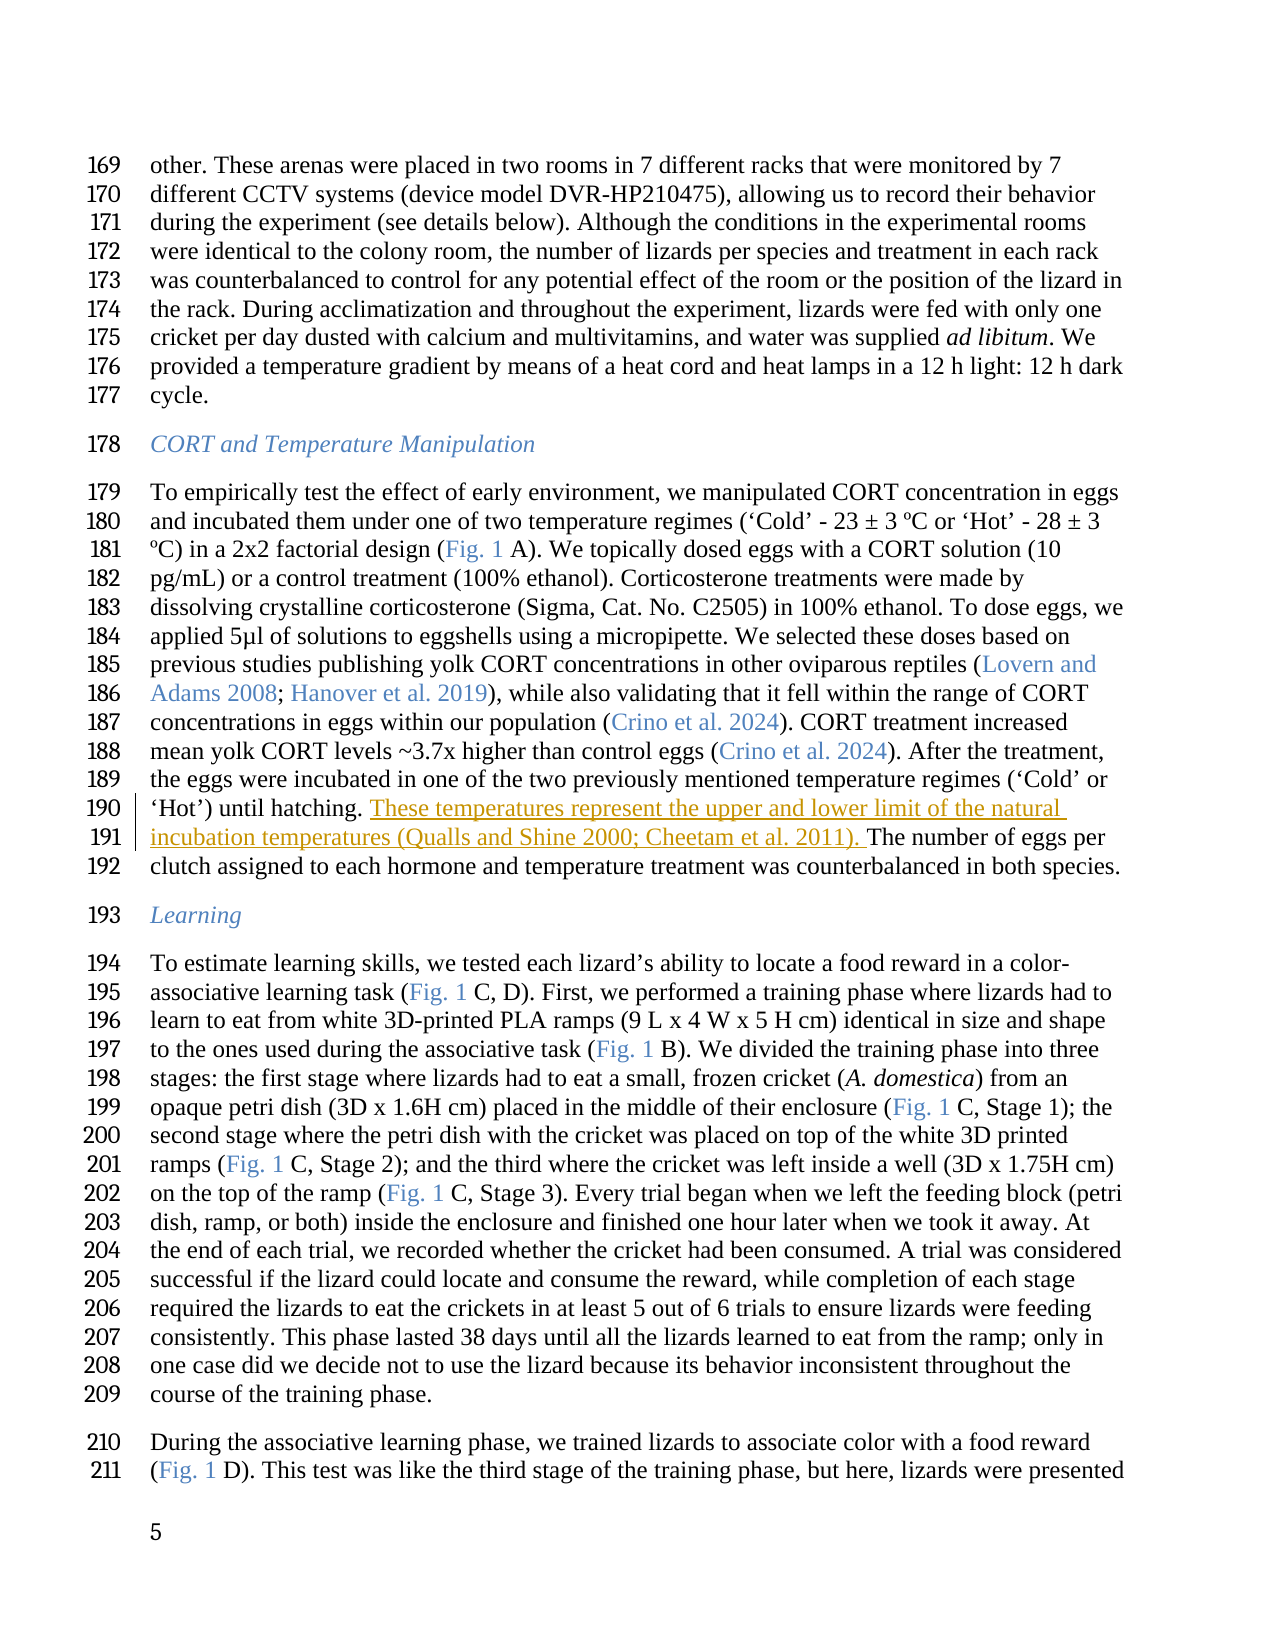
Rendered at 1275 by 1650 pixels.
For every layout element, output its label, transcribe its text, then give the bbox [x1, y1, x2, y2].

subtitle Learning [150, 900, 1125, 929]
text To estimate learning skills, we tested each lizard’s ability to locate a food reward in a color-associative learning task (Fig. 1 C, D). First, we performed a training phase where lizards had to learn to eat from white 3D-printed PLA ramps (9 L x 4 W x 5 H cm) identical in size and shape to the ones used during the associative task (Fig. 1 B). We divided the training phase into three stages: the first stage where lizards had to eat a small, frozen cricket (A. domestica) from an opaque petri dish (3D x 1.6H cm) placed in the middle of their enclosure (Fig. 1 C, Stage 1); the second stage where the petri dish with the cricket was placed on top of the white 3D printed ramps (Fig. 1 C, Stage 2); and the third where the cricket was left inside a well (3D x 1.75H cm) on the top of the ramp (Fig. 1 C, Stage 3). Every trial began when we left the feeding block (petri dish, ramp, or both) inside the enclosure and finished one hour later when we took it away. At the end of each trial, we recorded whether the cricket had been consumed. A trial was considered successful if the lizard could locate and consume the reward, while completion of each stage required the lizards to eat the crickets in at least 5 out of 6 trials to ensure lizards were feeding consistently. This phase lasted 38 days until all the lizards learned to eat from the ramp; only in one case did we decide not to use the lizard because its behavior inconsistent throughout the course of the training phase. [150, 948, 1125, 1408]
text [150, 1427, 1125, 1484]
subtitle CORT and Temperature Manipulation [150, 429, 1125, 458]
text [150, 150, 1125, 409]
text To empirically test the effect of early environment, we manipulated CORT concentration in eggs and incubated them under one of two temperature regimes (‘Cold’ - 23 ± 3 ºC or ‘Hot’ - 28 ± 3 ºC) in a 2x2 factorial design (Fig. 1 A). We topically dosed eggs with a CORT solution (10 pg/mL) or a control treatment (100% ethanol). Corticosterone treatments were made by dissolving crystalline corticosterone (Sigma, Cat. No. C2505) in 100% ethanol. To dose eggs, we applied 5µl of solutions to eggshells using a micropipette. We selected these doses based on previous studies publishing yolk CORT concentrations in other oviparous reptiles (Lovern and Adams 2008; Hanover et al. 2019), while also validating that it fell within the range of CORT concentrations in eggs within our population (Crino et al. 2024). CORT treatment increased mean yolk CORT levels ~3.7x higher than control eggs (Crino et al. 2024). After the treatment, the eggs were incubated in one of the two previously mentioned temperature regimes (‘Cold’ or ‘Hot’) until hatching. The number of eggs per clutch assigned to each hormone and temperature treatment was counterbalanced in both species. [150, 477, 1125, 879]
